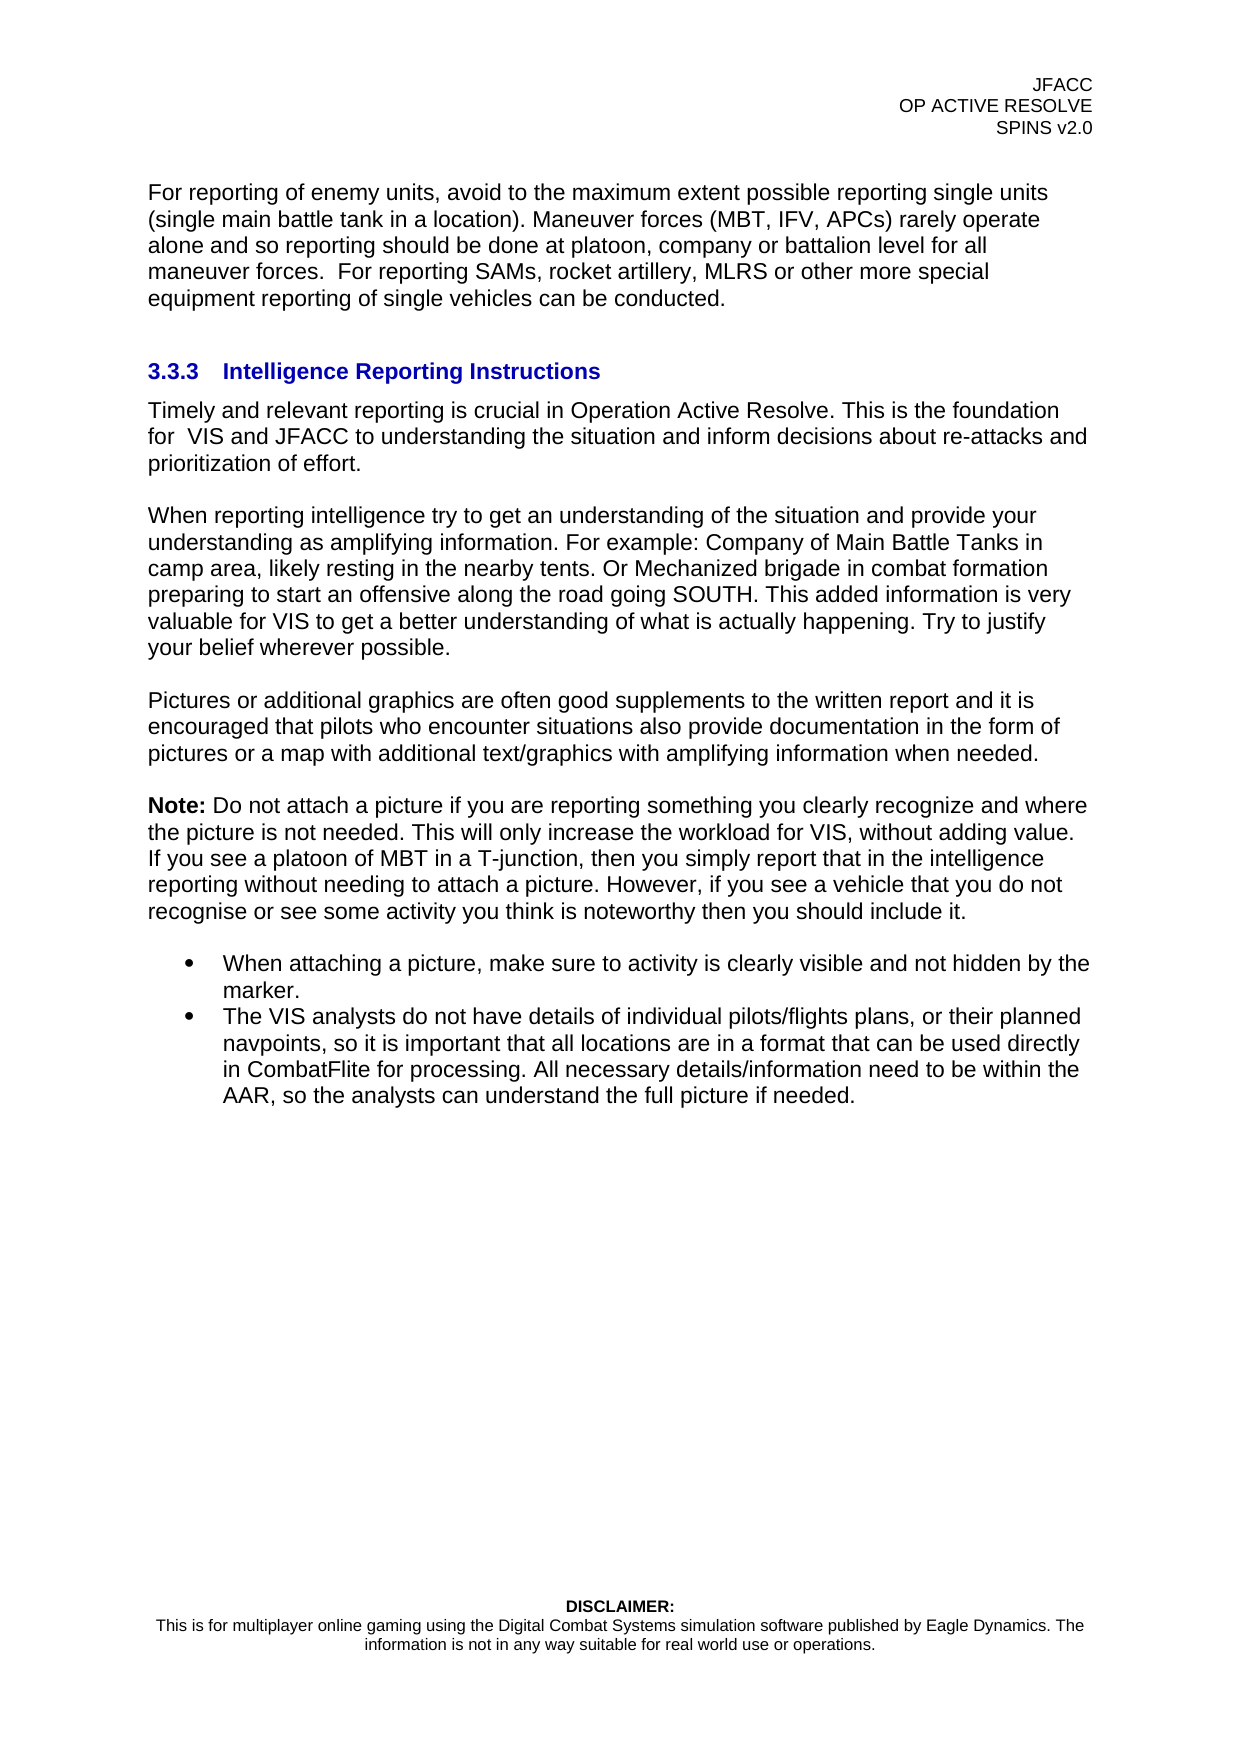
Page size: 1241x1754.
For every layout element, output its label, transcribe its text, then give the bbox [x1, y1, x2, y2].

subtitle Intelligence Reporting Instructions [148, 358, 1093, 384]
text Pictures or additional graphics are often good supplements to the written report and it is encouraged that pilots who encounter situations also provide documentation in the form of pictures or a map with additional text/graphics with amplifying information when needed. [148, 687, 1093, 766]
text When reporting intelligence try to get an understanding of the situation and provide your understanding as amplifying information. For example: Company of Main Battle Tanks in camp area, likely resting in the nearby tents. Or Mechanized brigade in combat formation preparing to start an offensive along the road going SOUTH. This added information is very valuable for VIS to get a better understanding of what is actually happening. Try to justify your belief wherever possible. [148, 502, 1093, 661]
text Note: Do not attach a picture if you are reporting something you clearly recognize and where the picture is not needed. This will only increase the workload for VIS, without adding value. If you see a platoon of MBT in a T-junction, then you simply report that in the intelligence reporting without needing to attach a picture. However, if you see a vehicle that you do not recognise or see some activity you think is noteworthy then you should include it. [148, 792, 1093, 924]
text Timely and relevant reporting is crucial in Operation Active Resolve. This is the foundation for VIS and JFACC to understanding the situation and inform decisions about re-attacks and prioritization of effort. [148, 397, 1093, 476]
list The VIS analysts do not have details of individual pilots/flights plans, or their planned navpoints, so it is important that all locations are in a format that can be used directly in CombatFlite for processing. All necessary details/information need to be within the AAR, so the analysts can understand the full picture if needed. [185, 1003, 1093, 1108]
list When attaching a picture, make sure to activity is clearly visible and not hidden by the marker. [185, 950, 1093, 1003]
text For reporting of enemy units, avoid to the maximum extent possible reporting single units (single main battle tank in a location). Maneuver forces (MBT, IFV, APCs) rarely operate alone and so reporting should be done at platoon, company or battalion level for all maneuver forces. For reporting SAMs, rocket artillery, MLRS or other more special equipment reporting of single vehicles can be conducted. [148, 179, 1093, 311]
